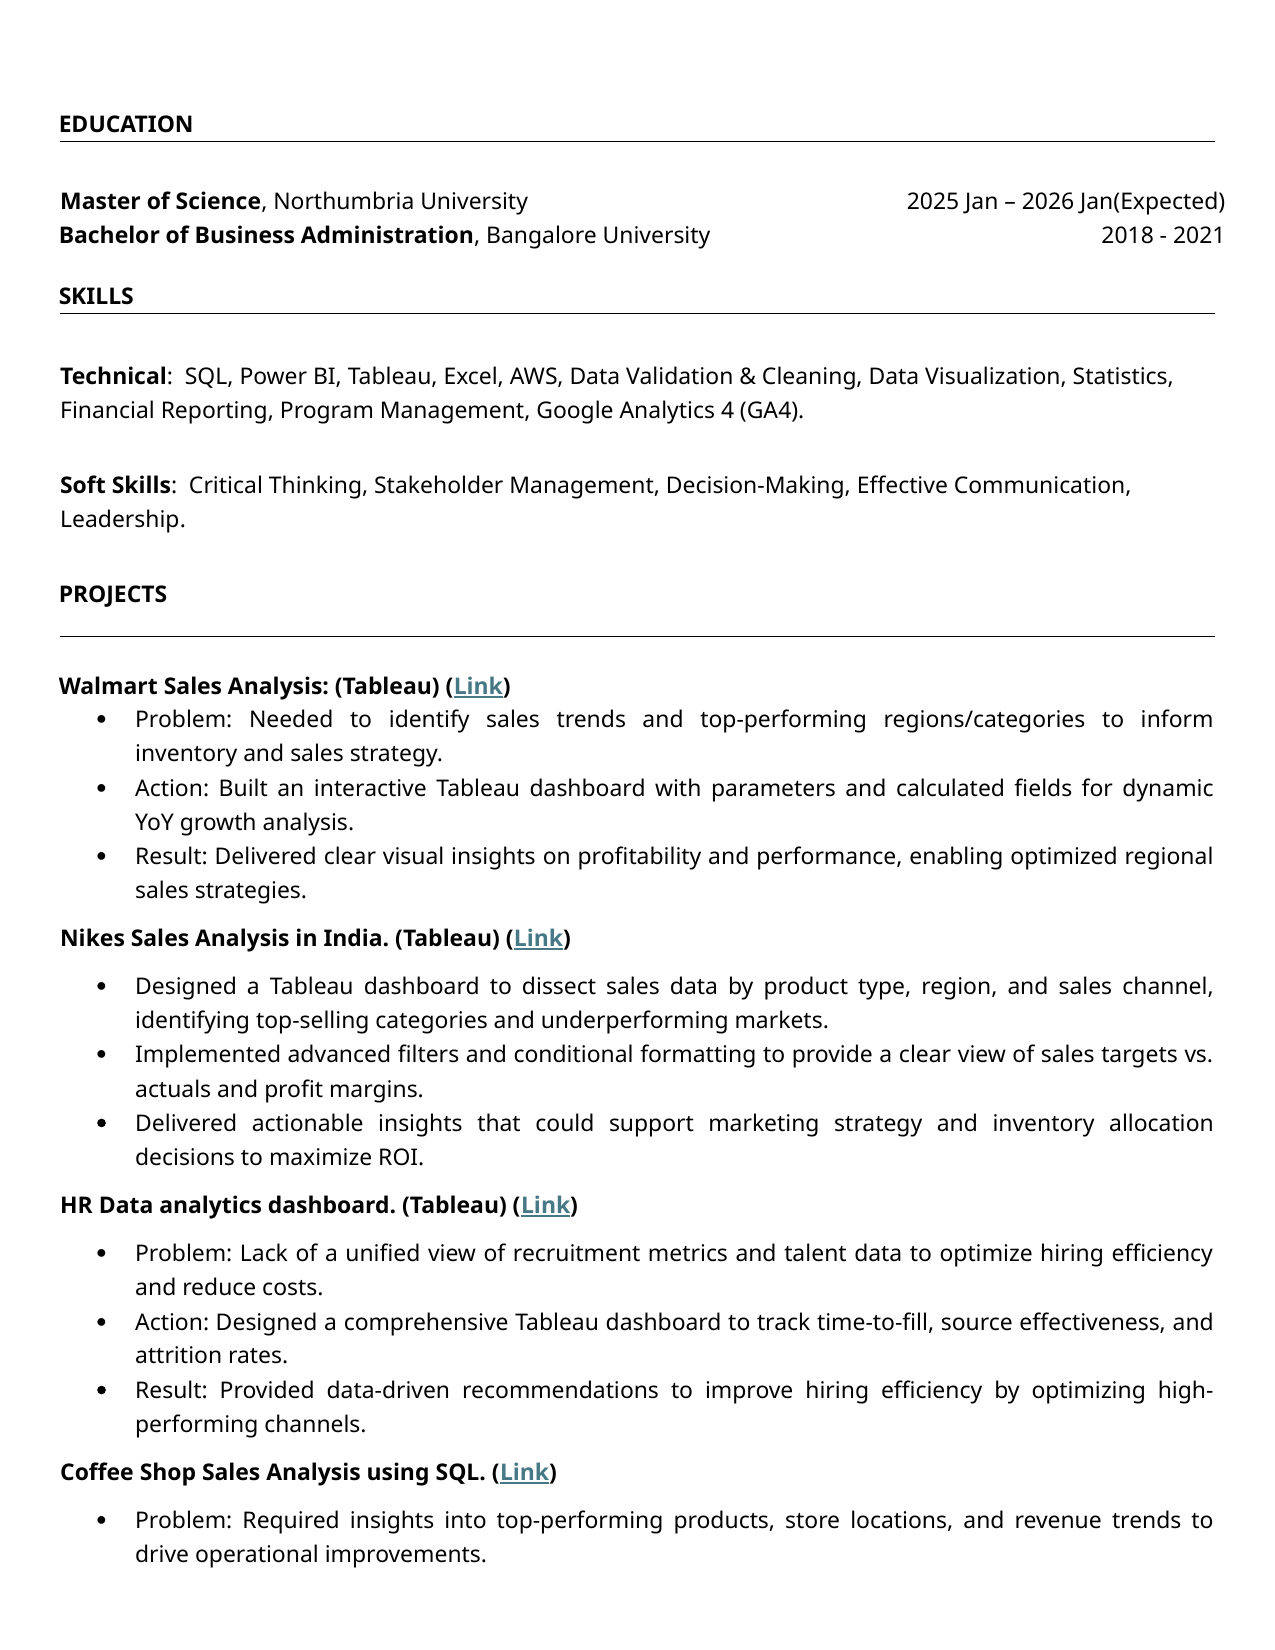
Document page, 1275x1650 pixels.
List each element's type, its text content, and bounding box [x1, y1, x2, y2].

text Bachelor of Business Administration, Bangalore University 2018 - 2021 [58, 219, 1225, 250]
text Nikes Sales Analysis in India. (Tableau) (Link) [60, 922, 1215, 953]
list Result: Delivered clear visual insights on profitability and performance, enabling optimized regional sales strategies. [97, 839, 1215, 905]
text Soft Skills: Critical Thinking, Stakeholder Management, Decision-Making, Effective Communication, Leadership. [60, 469, 1225, 534]
list Problem: Lack of a unified view of recruitment metrics and talent data to optimize hiring efficiency and reduce costs. [97, 1237, 1215, 1303]
list Implemented advanced filters and conditional formatting to provide a clear view of sales targets vs. actuals and profit margins. [97, 1038, 1215, 1104]
list Designed a Tableau dashboard to dissect sales data by product type, region, and sales channel, identifying top-selling categories and underperforming markets. [97, 970, 1215, 1036]
subtitle EDUCATION [58, 108, 1215, 139]
text Technical: SQL, Power BI, Tableau, Excel, AWS, Data Validation & Cleaning, Data Visualization, Statistics, Financial Reporting, Program Management, Google Analytics 4 (GA4). [60, 360, 1225, 426]
list Action: Built an interactive Tableau dashboard with parameters and calculated fields for dynamic YoY growth analysis. [97, 771, 1215, 837]
list Problem: Required insights into top-performing products, store locations, and revenue trends to drive operational improvements. [97, 1504, 1215, 1569]
subtitle PROJECTS [58, 578, 1215, 609]
list Delivered actionable insights that could support marketing strategy and inventory allocation decisions to maximize ROI. [97, 1107, 1215, 1172]
subtitle SKILLS [58, 279, 1215, 311]
text HR Data analytics dashboard. (Tableau) (Link) [60, 1189, 1215, 1220]
subtitle Walmart Sales Analysis: (Tableau) (Link) [58, 669, 1215, 701]
text Master of Science, Northumbria University 2025 Jan – 2026 Jan(Expected) [60, 185, 1225, 216]
list Result: Provided data-driven recommendations to improve hiring efficiency by optimizing high-performing channels. [97, 1373, 1215, 1439]
list Problem: Needed to identify sales trends and top-performing regions/categories to inform inventory and sales strategy. [97, 703, 1215, 769]
list Action: Designed a comprehensive Tableau dashboard to track time-to-fill, source effectiveness, and attrition rates. [97, 1305, 1215, 1371]
text Coffee Shop Sales Analysis using SQL. (Link) [60, 1456, 1215, 1487]
